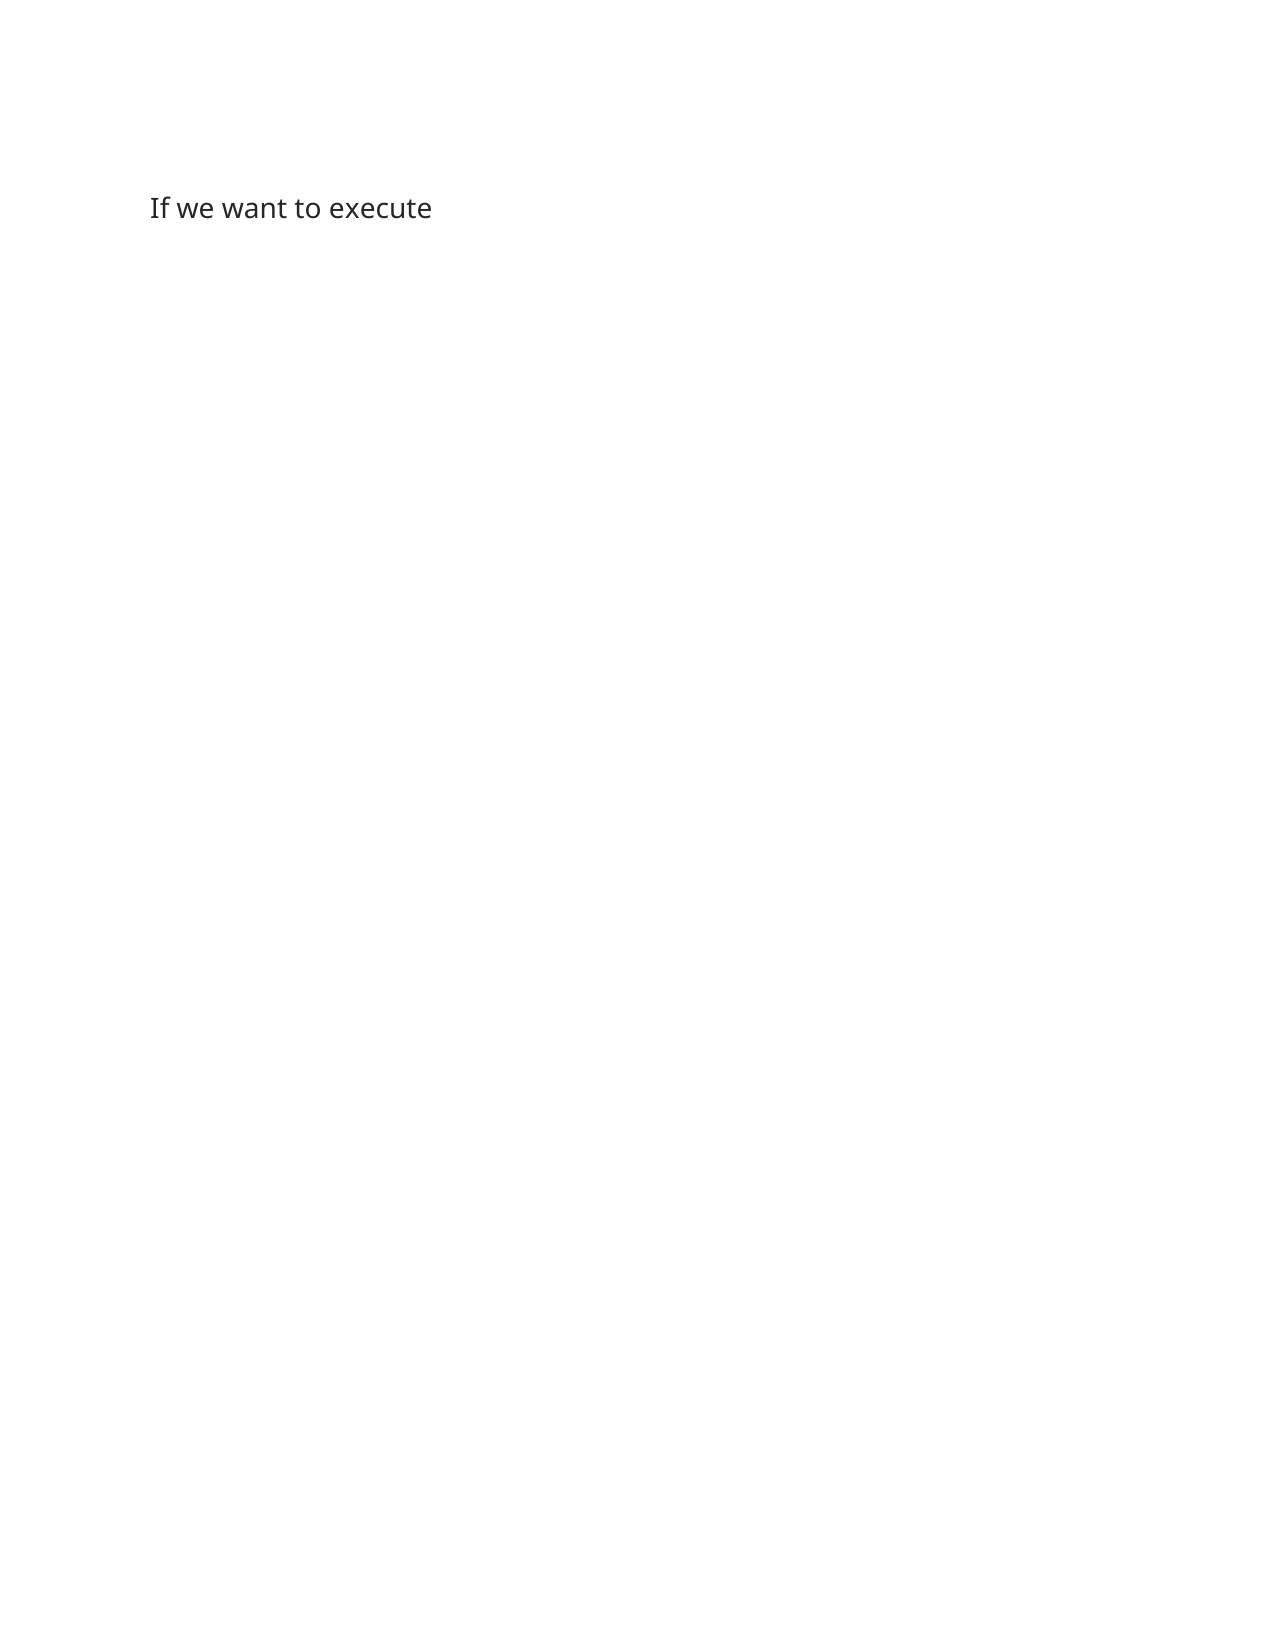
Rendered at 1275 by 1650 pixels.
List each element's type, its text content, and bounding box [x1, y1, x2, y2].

text If we want to execute [150, 188, 1125, 227]
